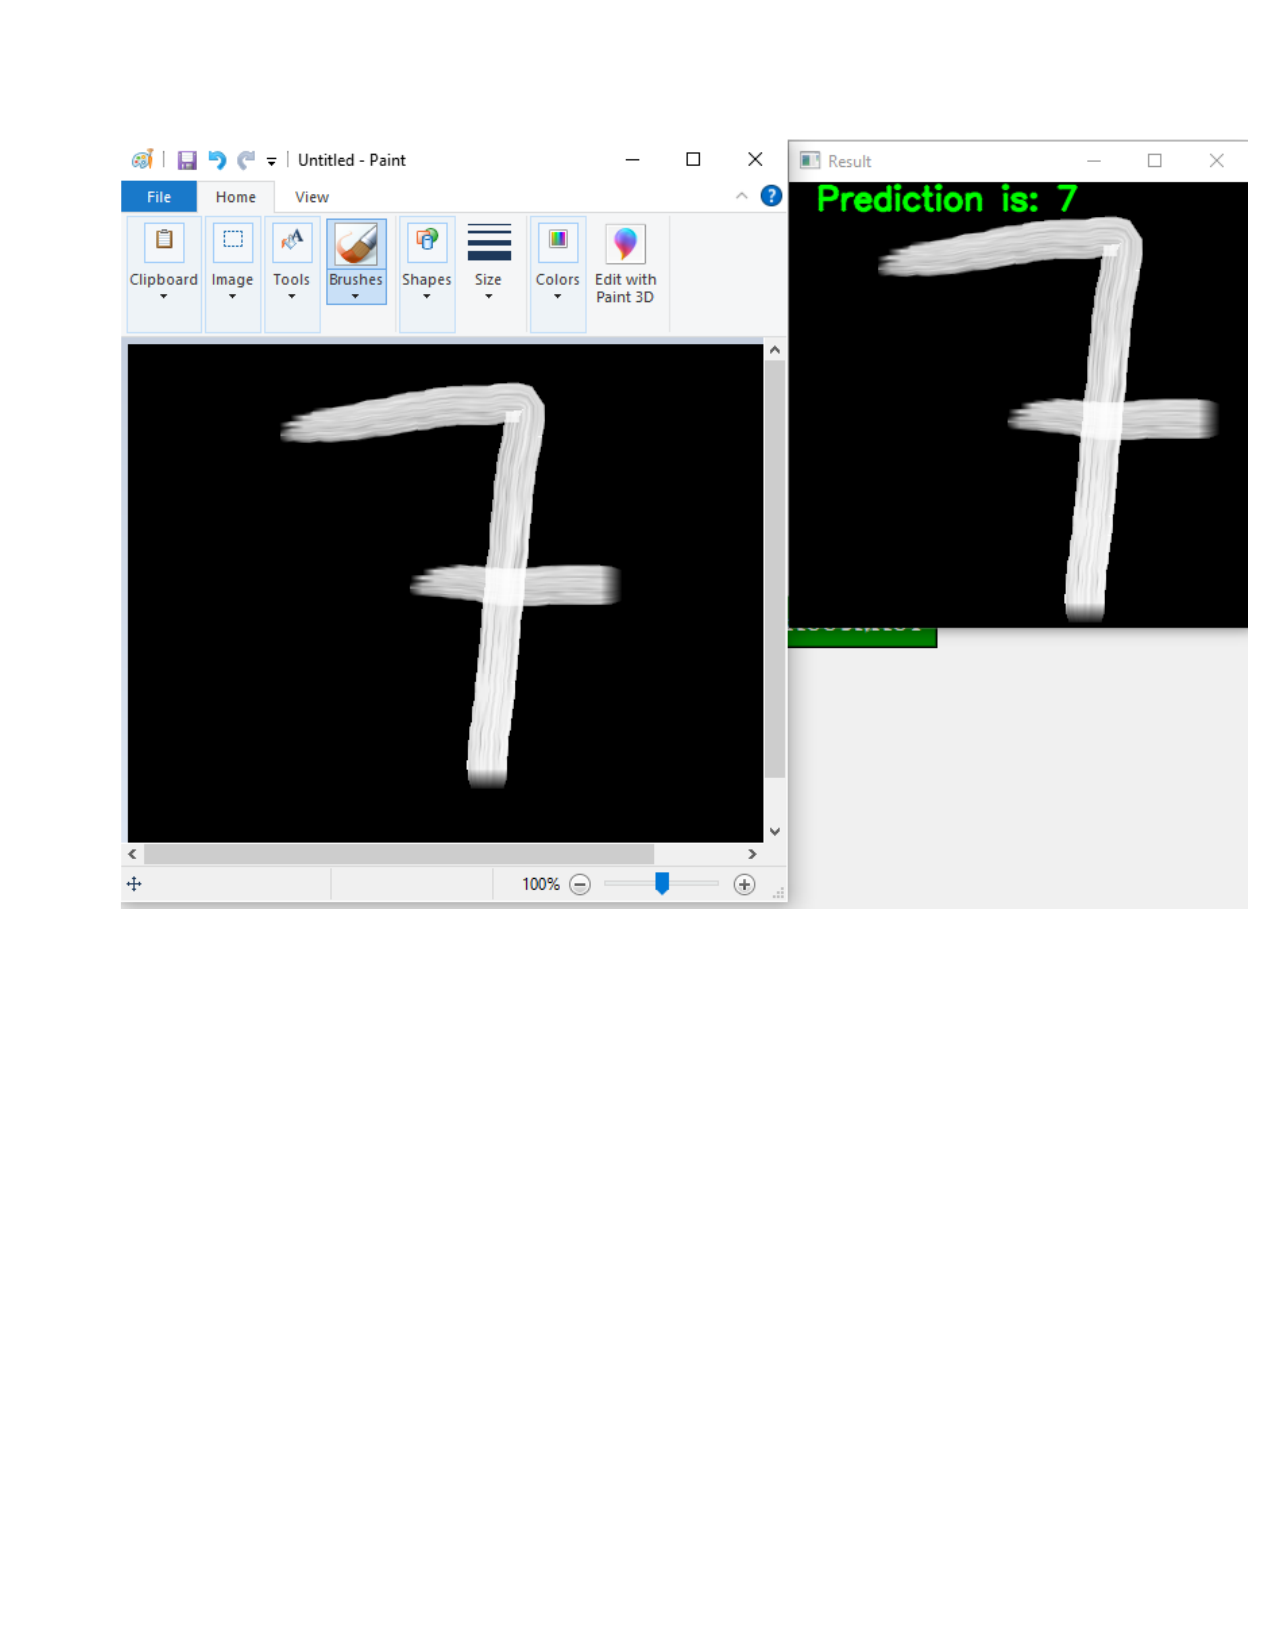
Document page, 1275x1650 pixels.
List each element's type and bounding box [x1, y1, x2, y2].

picture [120, 139, 1248, 909]
